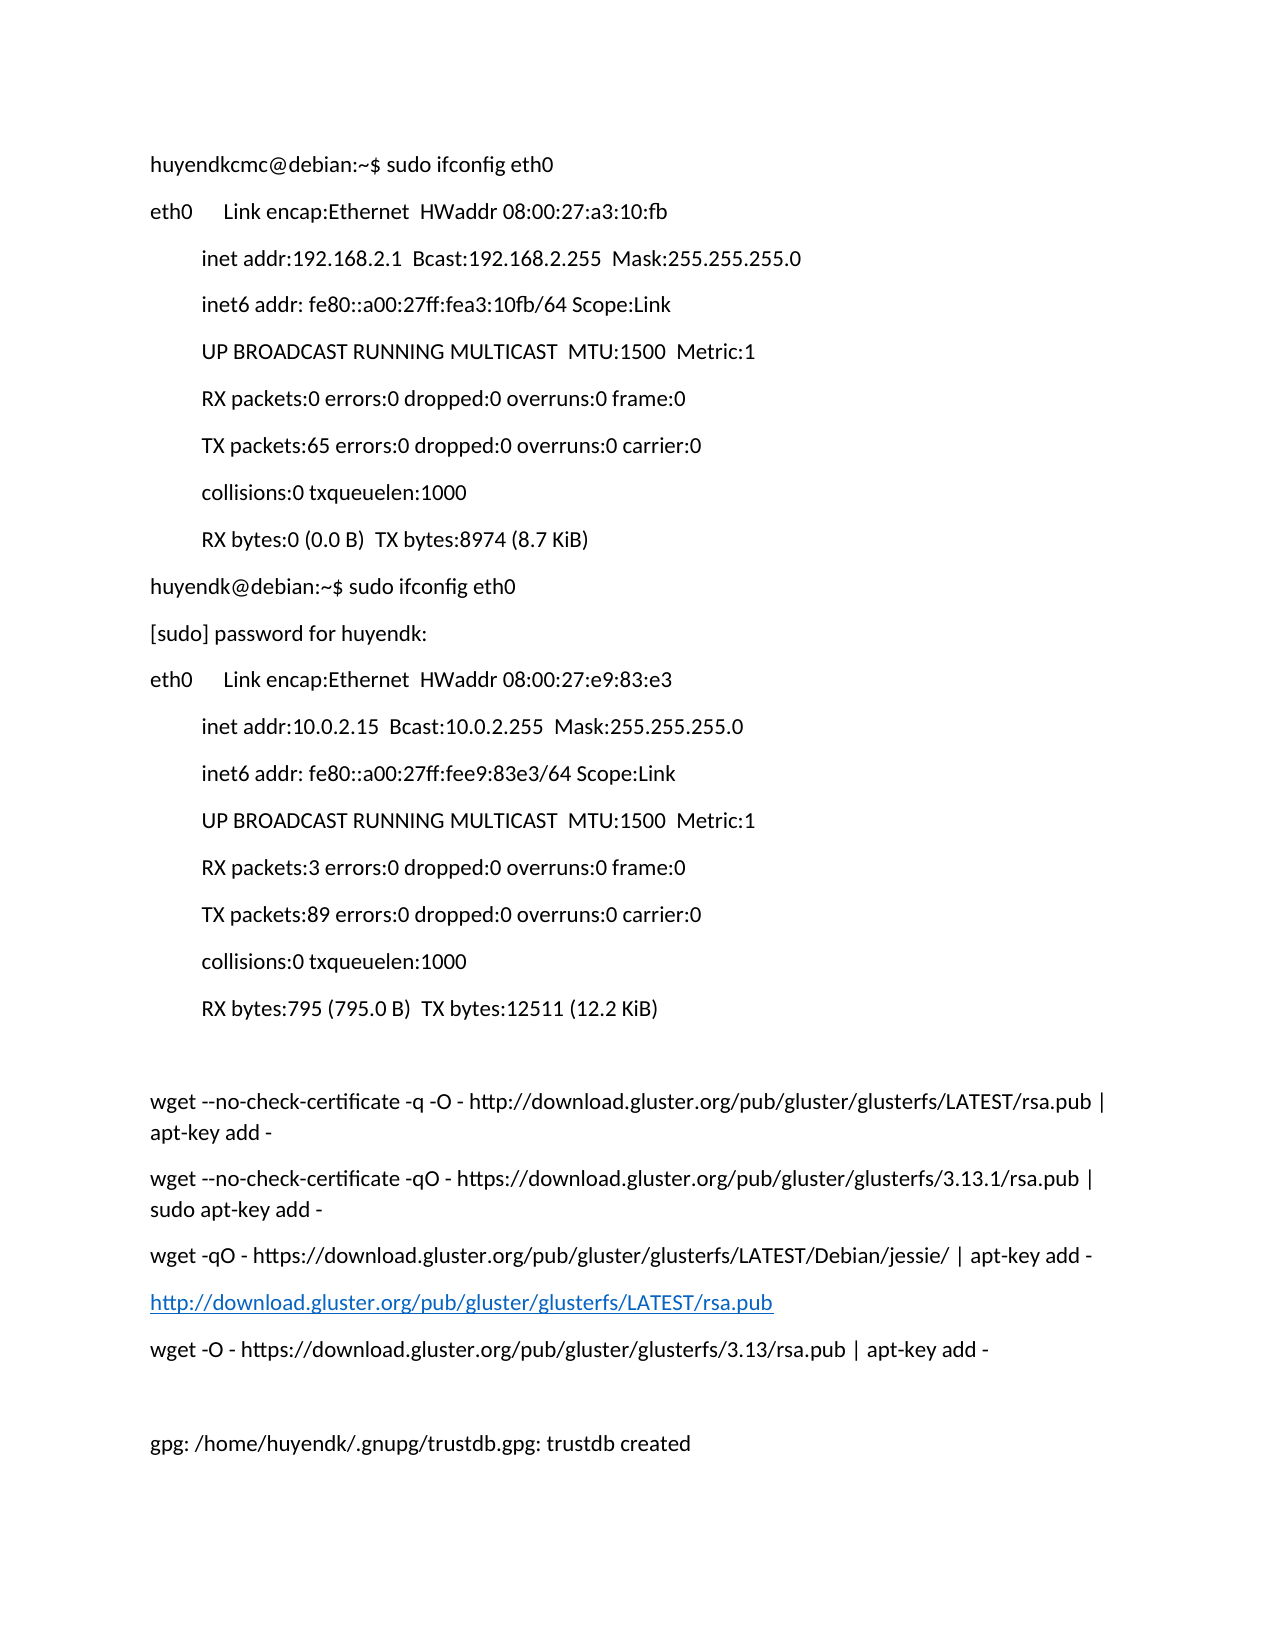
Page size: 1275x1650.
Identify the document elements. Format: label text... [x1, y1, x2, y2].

text inet addr:192.168.2.1 Bcast:192.168.2.255 Mask:255.255.255.0 [150, 244, 1125, 272]
text gpg: /home/huyendk/.gnupg/trustdb.gpg: trustdb created [150, 1429, 1125, 1457]
text RX bytes:795 (795.0 B) TX bytes:12511 (12.2 KiB) [150, 994, 1125, 1022]
text TX packets:89 errors:0 dropped:0 overruns:0 carrier:0 [150, 900, 1125, 928]
text wget --no-check-certificate -qO - https://download.gluster.org/pub/gluster/glusterfs/3.13.1/rsa.pub | sudo apt-key add - [150, 1164, 1125, 1223]
text wget -qO - https://download.gluster.org/pub/gluster/glusterfs/LATEST/Debian/jessie/ | apt-key add - [150, 1242, 1125, 1270]
text TX packets:65 errors:0 dropped:0 overruns:0 carrier:0 [150, 431, 1125, 459]
text inet6 addr: fe80::a00:27ff:fee9:83e3/64 Scope:Link [150, 759, 1125, 787]
text RX bytes:0 (0.0 B) TX bytes:8974 (8.7 KiB) [150, 525, 1125, 553]
text wget --no-check-certificate -q -O - http://download.gluster.org/pub/gluster/glusterfs/LATEST/rsa.pub | apt-key add - [150, 1087, 1125, 1146]
text huyendk@debian:~$ sudo ifconfig eth0 [150, 572, 1125, 600]
text collisions:0 txqueuelen:1000 [150, 478, 1125, 506]
text inet6 addr: fe80::a00:27ff:fea3:10fb/64 Scope:Link [150, 291, 1125, 319]
text UP BROADCAST RUNNING MULTICAST MTU:1500 Metric:1 [150, 337, 1125, 366]
text [sudo] password for huyendk: [150, 619, 1125, 647]
text wget -O - https://download.gluster.org/pub/gluster/glusterfs/3.13/rsa.pub | apt-key add - [150, 1335, 1125, 1363]
text huyendkcmc@debian:~$ sudo ifconfig eth0 [150, 150, 1125, 178]
text eth0 Link encap:Ethernet HWaddr 08:00:27:e9:83:e3 [150, 666, 1125, 694]
text RX packets:3 errors:0 dropped:0 overruns:0 frame:0 [150, 853, 1125, 881]
text eth0 Link encap:Ethernet HWaddr 08:00:27:a3:10:fb [150, 197, 1125, 225]
text inet addr:10.0.2.15 Bcast:10.0.2.255 Mask:255.255.255.0 [150, 712, 1125, 741]
text UP BROADCAST RUNNING MULTICAST MTU:1500 Metric:1 [150, 806, 1125, 834]
text RX packets:0 errors:0 dropped:0 overruns:0 frame:0 [150, 384, 1125, 412]
text collisions:0 txqueuelen:1000 [150, 947, 1125, 975]
text http://download.gluster.org/pub/gluster/glusterfs/LATEST/rsa.pub [150, 1288, 1125, 1317]
